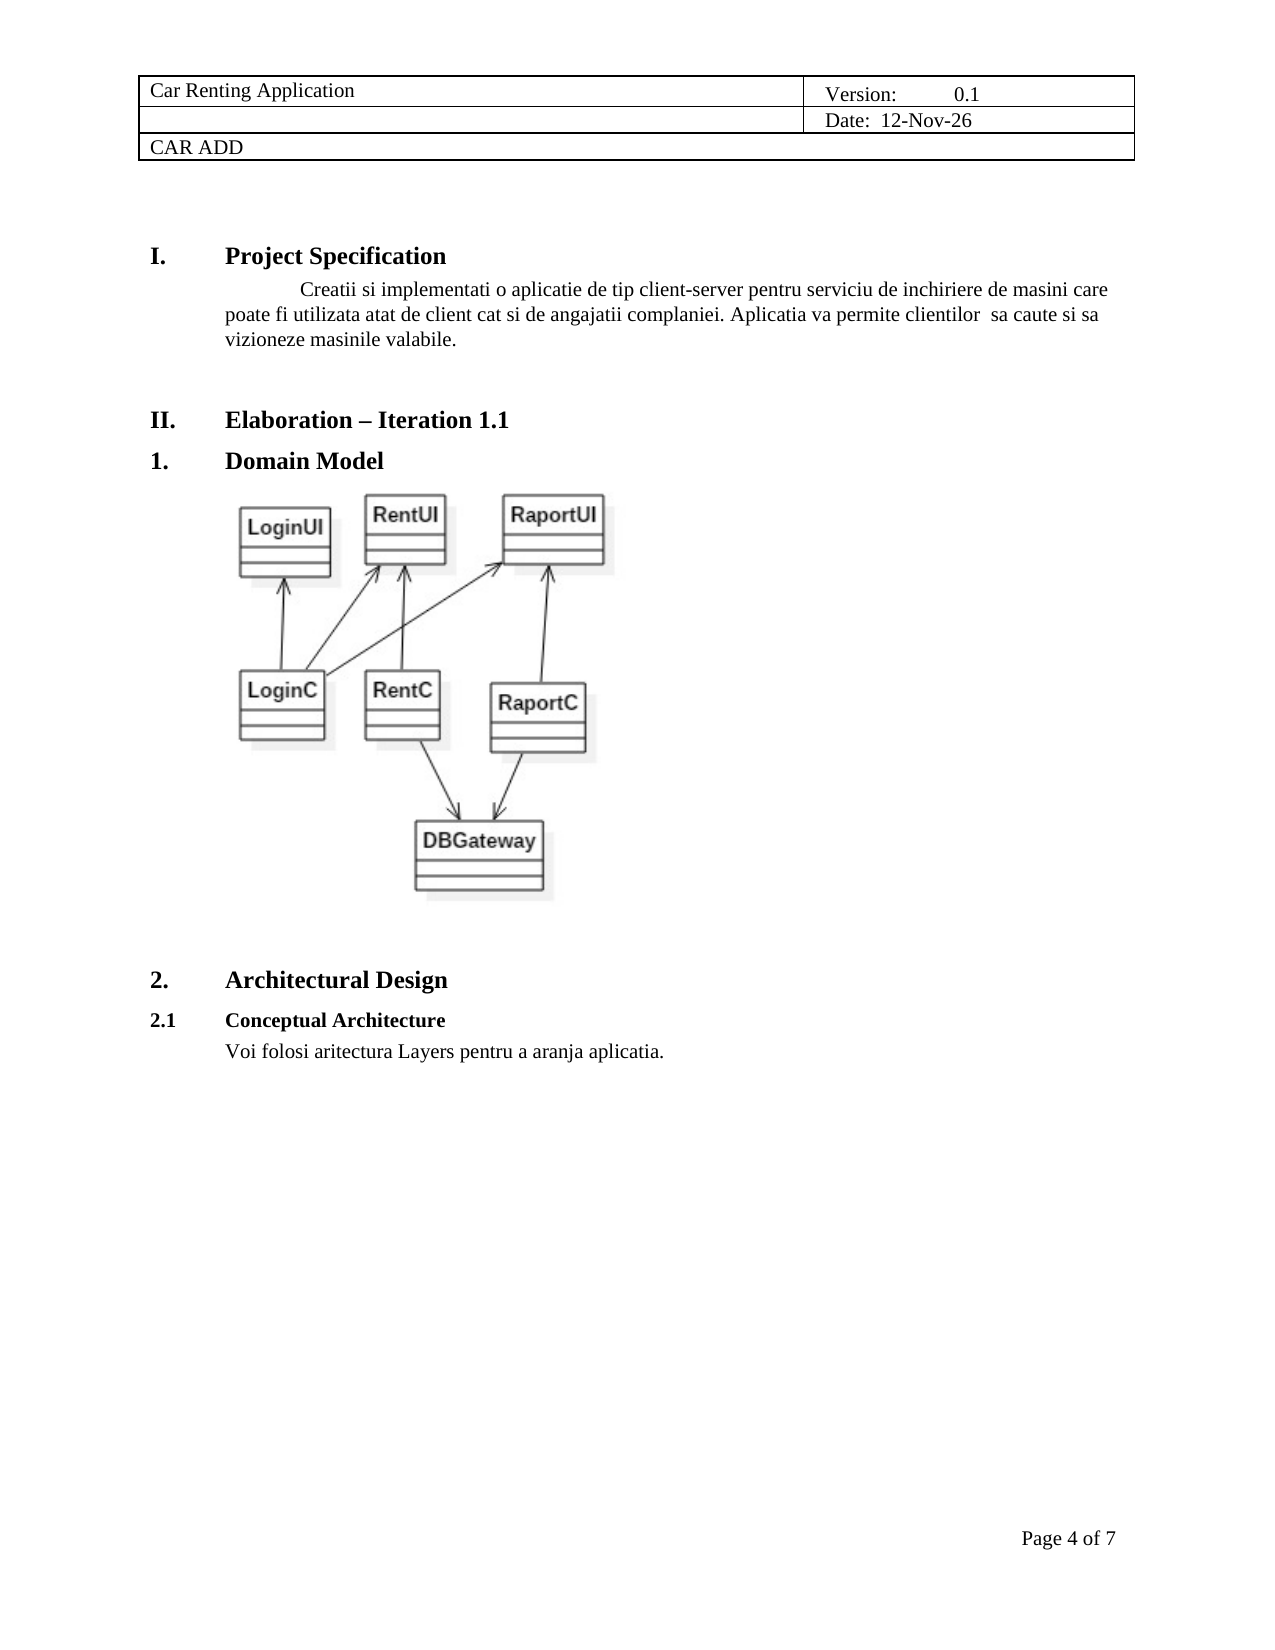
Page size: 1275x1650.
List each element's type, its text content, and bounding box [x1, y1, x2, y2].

text Creatii si implementati o aplicatie de tip client-server pentru serviciu de inchiriere de masini care poate fi utilizata atat de client cat si de angajatii complaniei. Aplicatia va permite clientilor sa caute si sa vizioneze masinile valabile. [225, 276, 1125, 351]
picture [225, 481, 664, 953]
text Voi folosi aritectura Layers pentru a aranja aplicatia. [225, 1038, 1125, 1063]
subtitle Elaboration – Iteration 1.1 [150, 405, 1125, 433]
subtitle Project Specification [150, 241, 1125, 270]
subtitle Conceptual Architecture [150, 1007, 1125, 1032]
subtitle Architectural Design [150, 965, 1125, 994]
subtitle Domain Model [150, 446, 1125, 475]
